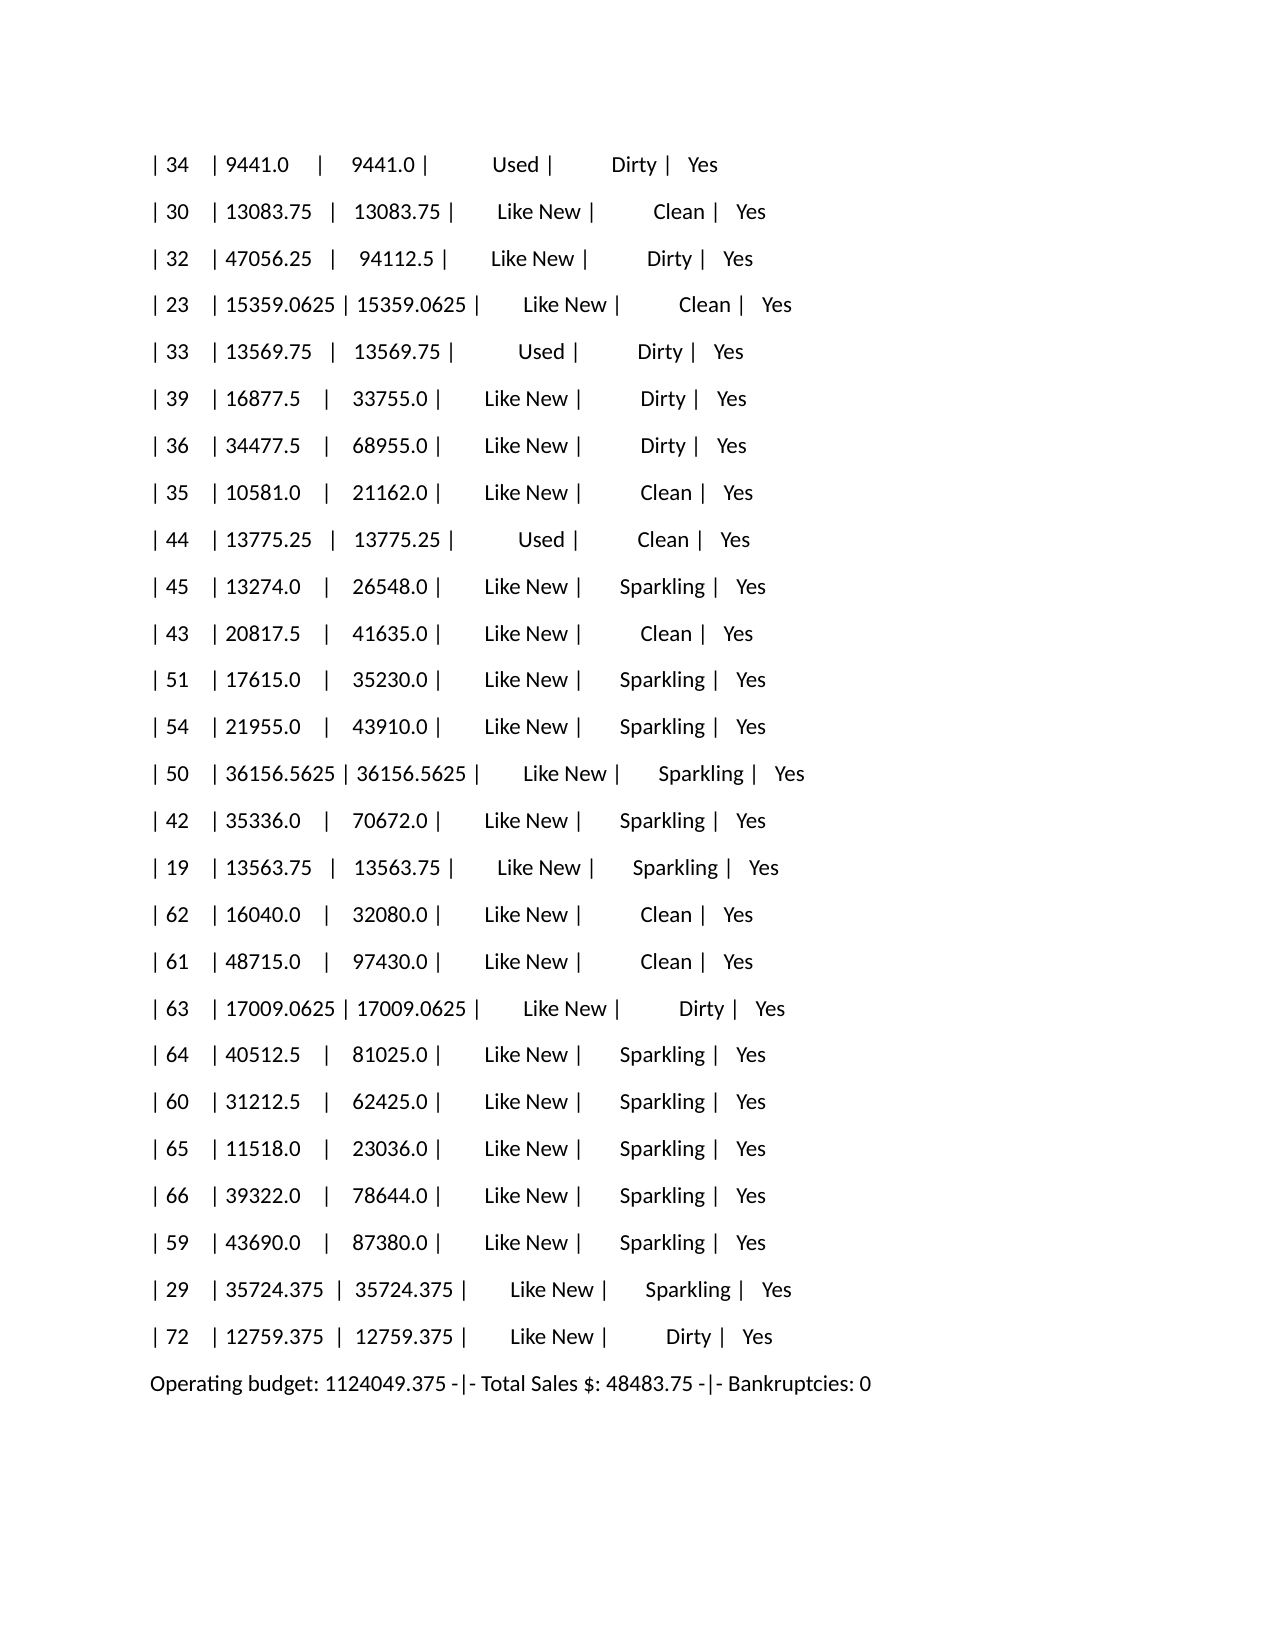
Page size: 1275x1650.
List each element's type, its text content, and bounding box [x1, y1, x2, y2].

text | 61 | 48715.0 | 97430.0 | Like New | Clean | Yes [150, 947, 1125, 975]
text | 43 | 20817.5 | 41635.0 | Like New | Clean | Yes [150, 619, 1125, 647]
text | 59 | 43690.0 | 87380.0 | Like New | Sparkling | Yes [150, 1228, 1125, 1256]
text | 66 | 39322.0 | 78644.0 | Like New | Sparkling | Yes [150, 1181, 1125, 1209]
text | 32 | 47056.25 | 94112.5 | Like New | Dirty | Yes [150, 244, 1125, 272]
text | 60 | 31212.5 | 62425.0 | Like New | Sparkling | Yes [150, 1087, 1125, 1116]
text | 65 | 11518.0 | 23036.0 | Like New | Sparkling | Yes [150, 1134, 1125, 1162]
text | 54 | 21955.0 | 43910.0 | Like New | Sparkling | Yes [150, 712, 1125, 741]
text | 39 | 16877.5 | 33755.0 | Like New | Dirty | Yes [150, 384, 1125, 412]
text | 72 | 12759.375 | 12759.375 | Like New | Dirty | Yes [150, 1322, 1125, 1350]
text | 51 | 17615.0 | 35230.0 | Like New | Sparkling | Yes [150, 666, 1125, 694]
text | 33 | 13569.75 | 13569.75 | Used | Dirty | Yes [150, 337, 1125, 366]
text | 29 | 35724.375 | 35724.375 | Like New | Sparkling | Yes [150, 1275, 1125, 1303]
text | 36 | 34477.5 | 68955.0 | Like New | Dirty | Yes [150, 431, 1125, 459]
text | 23 | 15359.0625 | 15359.0625 | Like New | Clean | Yes [150, 291, 1125, 319]
text | 35 | 10581.0 | 21162.0 | Like New | Clean | Yes [150, 478, 1125, 506]
text | 63 | 17009.0625 | 17009.0625 | Like New | Dirty | Yes [150, 994, 1125, 1022]
text | 34 | 9441.0 | 9441.0 | Used | Dirty | Yes [150, 150, 1125, 178]
text | 62 | 16040.0 | 32080.0 | Like New | Clean | Yes [150, 900, 1125, 928]
text | 19 | 13563.75 | 13563.75 | Like New | Sparkling | Yes [150, 853, 1125, 881]
text Operating budget: 1124049.375 -|- Total Sales $: 48483.75 -|- Bankruptcies: 0 [150, 1369, 1125, 1397]
text | 45 | 13274.0 | 26548.0 | Like New | Sparkling | Yes [150, 572, 1125, 600]
text | 30 | 13083.75 | 13083.75 | Like New | Clean | Yes [150, 197, 1125, 225]
text | 44 | 13775.25 | 13775.25 | Used | Clean | Yes [150, 525, 1125, 553]
text | 50 | 36156.5625 | 36156.5625 | Like New | Sparkling | Yes [150, 759, 1125, 787]
text | 42 | 35336.0 | 70672.0 | Like New | Sparkling | Yes [150, 806, 1125, 834]
text | 64 | 40512.5 | 81025.0 | Like New | Sparkling | Yes [150, 1041, 1125, 1069]
